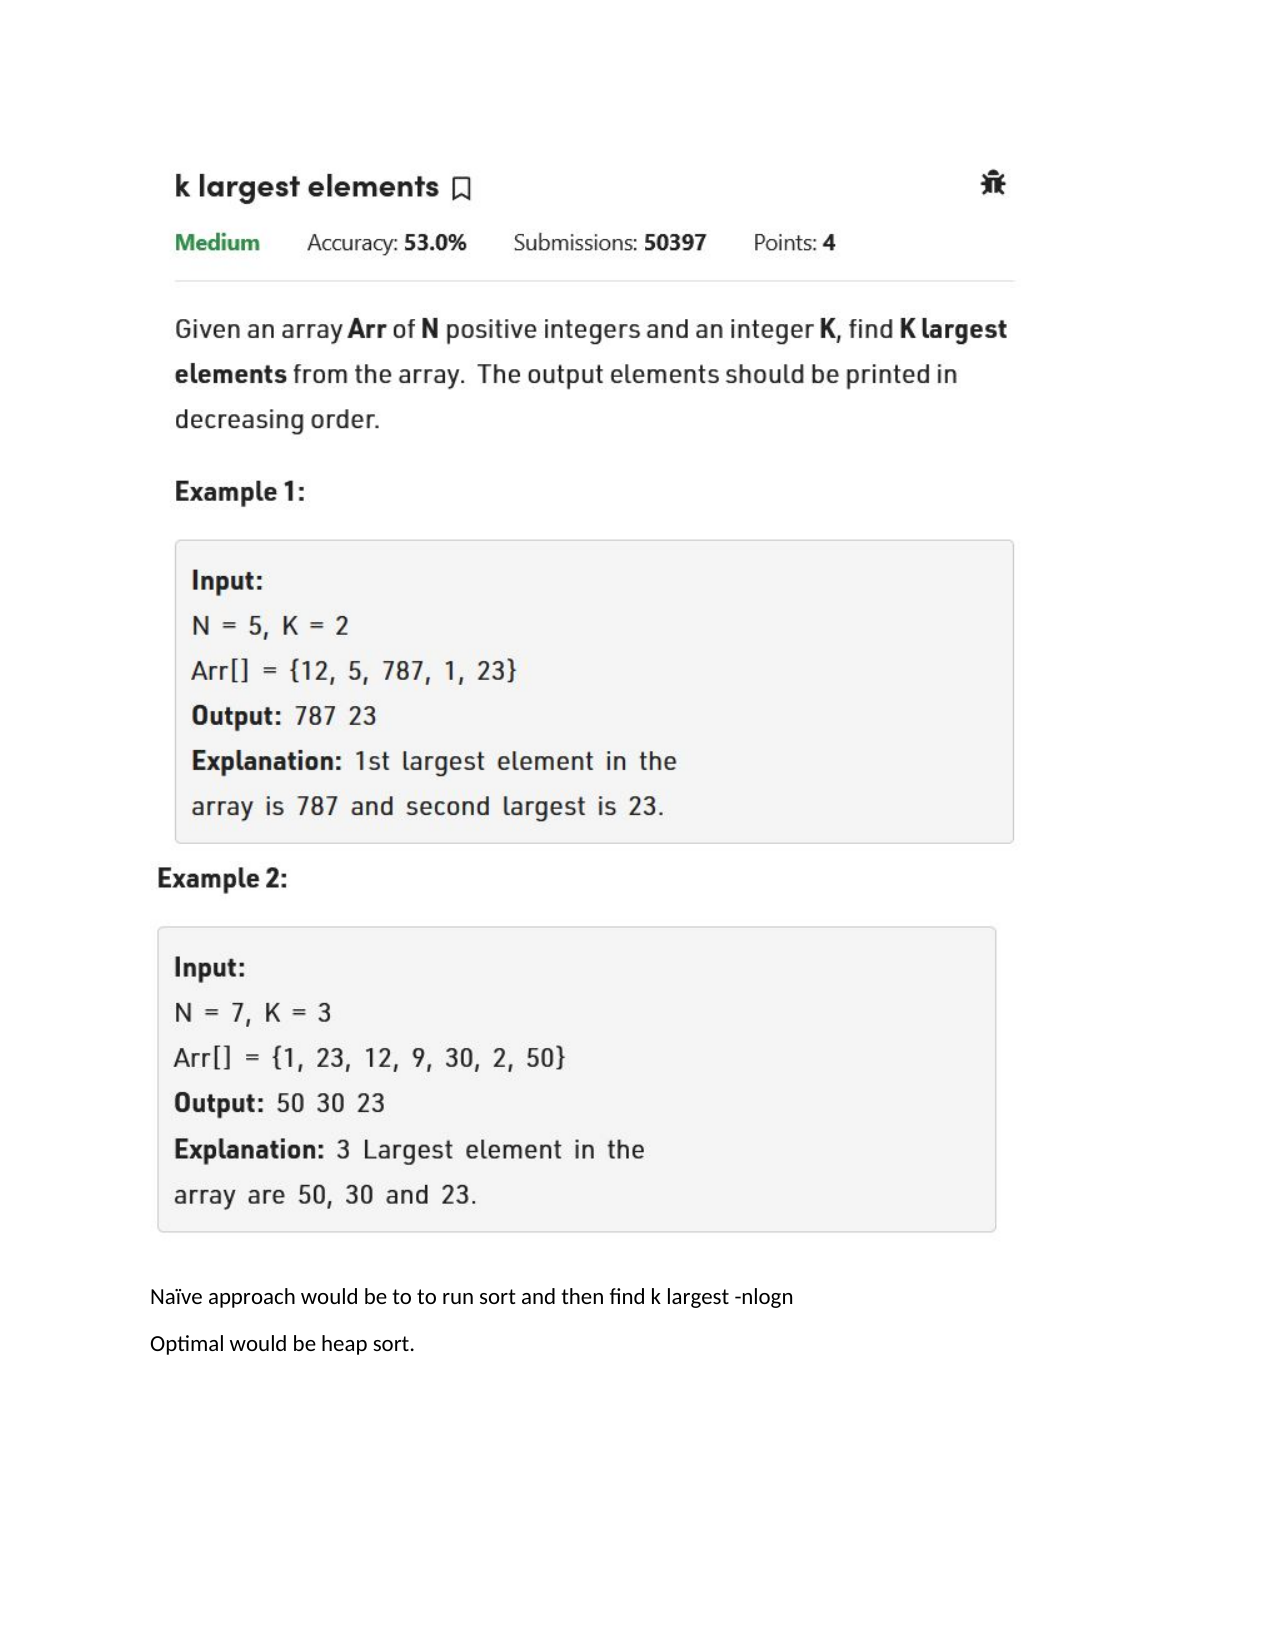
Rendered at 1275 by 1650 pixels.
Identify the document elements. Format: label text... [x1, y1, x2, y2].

text Optimal would be heap sort. [150, 1329, 1125, 1357]
picture [150, 150, 1043, 859]
picture [150, 861, 1014, 1264]
text Naïve approach would be to to run sort and then find k largest -nlogn [150, 1282, 1125, 1310]
